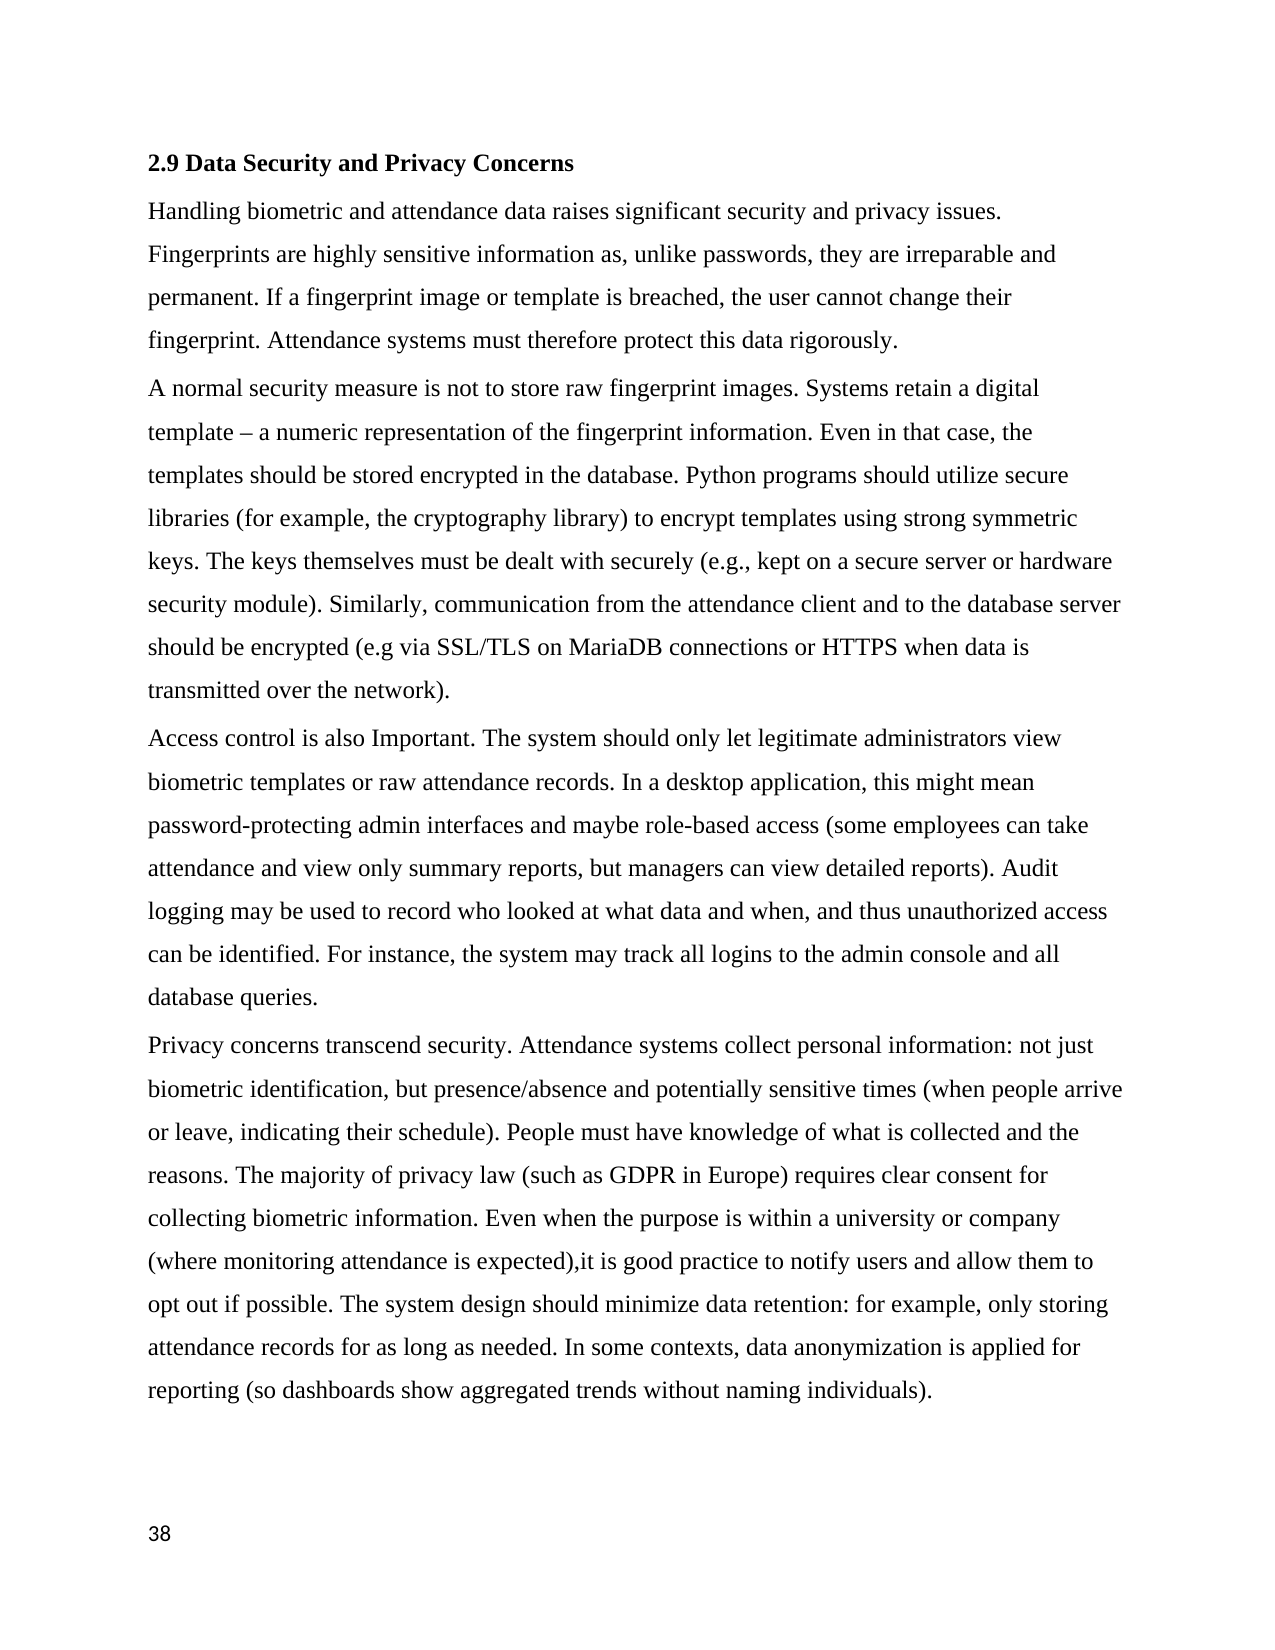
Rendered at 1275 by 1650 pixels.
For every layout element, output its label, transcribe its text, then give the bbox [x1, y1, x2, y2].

subtitle 2.9 Data Security and Privacy Concerns [148, 148, 1127, 176]
text Access control is also Important. The system should only let legitimate administrators view biometric templates or raw attendance records. In a desktop application, this might mean password-protecting admin interfaces and maybe role-based access (some employees can take attendance and view only summary reports, but managers can view detailed reports). Audit logging may be used to record who looked at what data and when, and thus unauthorized access can be identified. For instance, the system may track all logins to the admin console and all database queries. [148, 723, 1127, 1011]
text Handling biometric and attendance data raises significant security and privacy issues. Fingerprints are highly sensitive information as, unlike passwords, they are irreparable and permanent. If a fingerprint image or template is breached, the user cannot change their fingerprint. Attendance systems must therefore protect this data rigorously. [148, 196, 1127, 354]
text A normal security measure is not to store raw fingerprint images. Systems retain a digital template – a numeric representation of the fingerprint information. Even in that case, the templates should be stored encrypted in the database. Python programs should utilize secure libraries (for example, the cryptography library) to encrypt templates using strong symmetric keys. The keys themselves must be dealt with securely (e.g., kept on a secure server or hardware security module). Similarly, communication from the attendance client and to the database server should be encrypted (e.g via SSL/TLS on MariaDB connections or HTTPS when data is transmitted over the network). [148, 373, 1127, 704]
text Privacy concerns transcend security. Attendance systems collect personal information: not just biometric identification, but presence/absence and potentially sensitive times (when people arrive or leave, indicating their schedule). People must have knowledge of what is collected and the reasons. The majority of privacy law (such as GDPR in Europe) requires clear consent for collecting biometric information. Even when the purpose is within a university or company (where monitoring attendance is expected),it is good practice to notify users and allow them to opt out if possible. The system design should minimize data retention: for example, only storing attendance records for as long as needed. In some contexts, data anonymization is applied for reporting (so dashboards show aggregated trends without naming individuals). [148, 1031, 1127, 1404]
